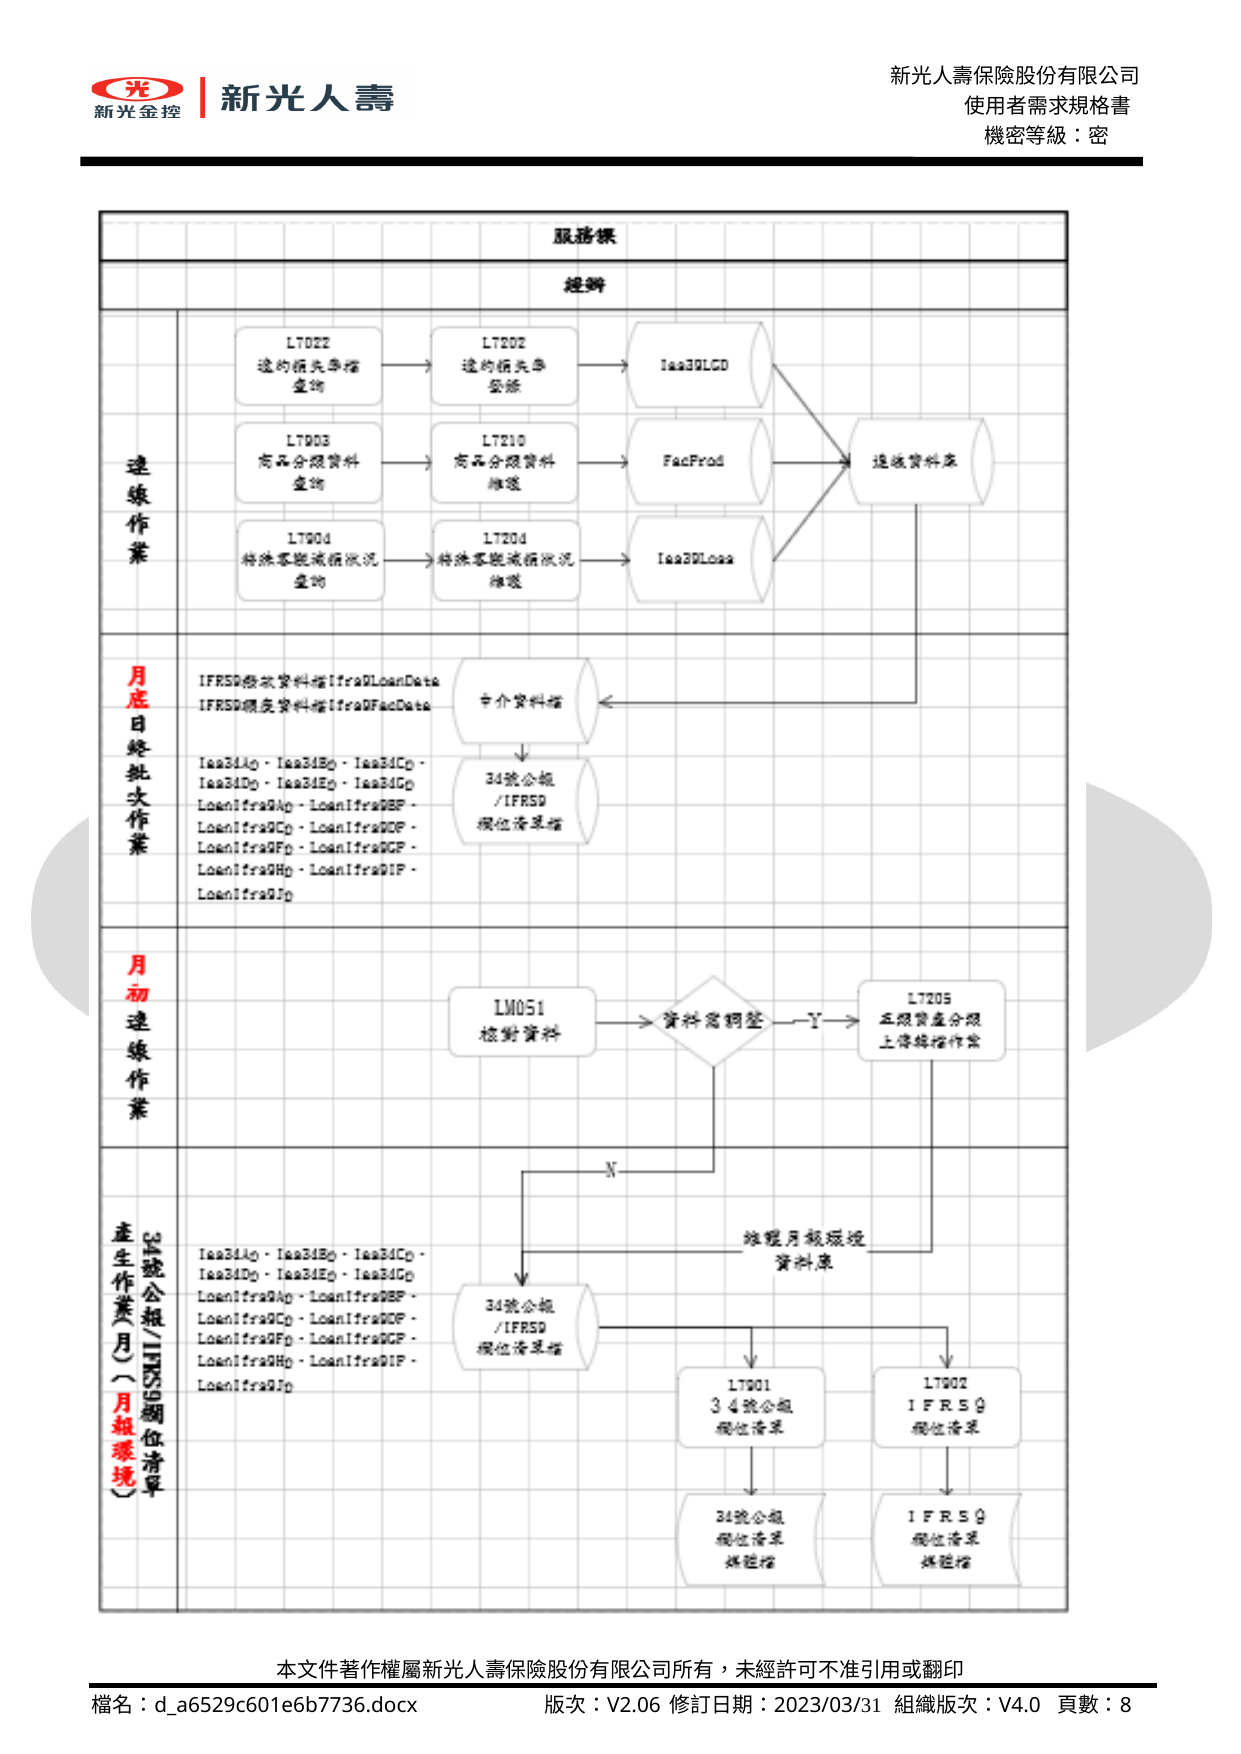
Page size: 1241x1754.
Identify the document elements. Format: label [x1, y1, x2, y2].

picture [91, 61, 417, 118]
picture [25, 200, 1215, 1627]
